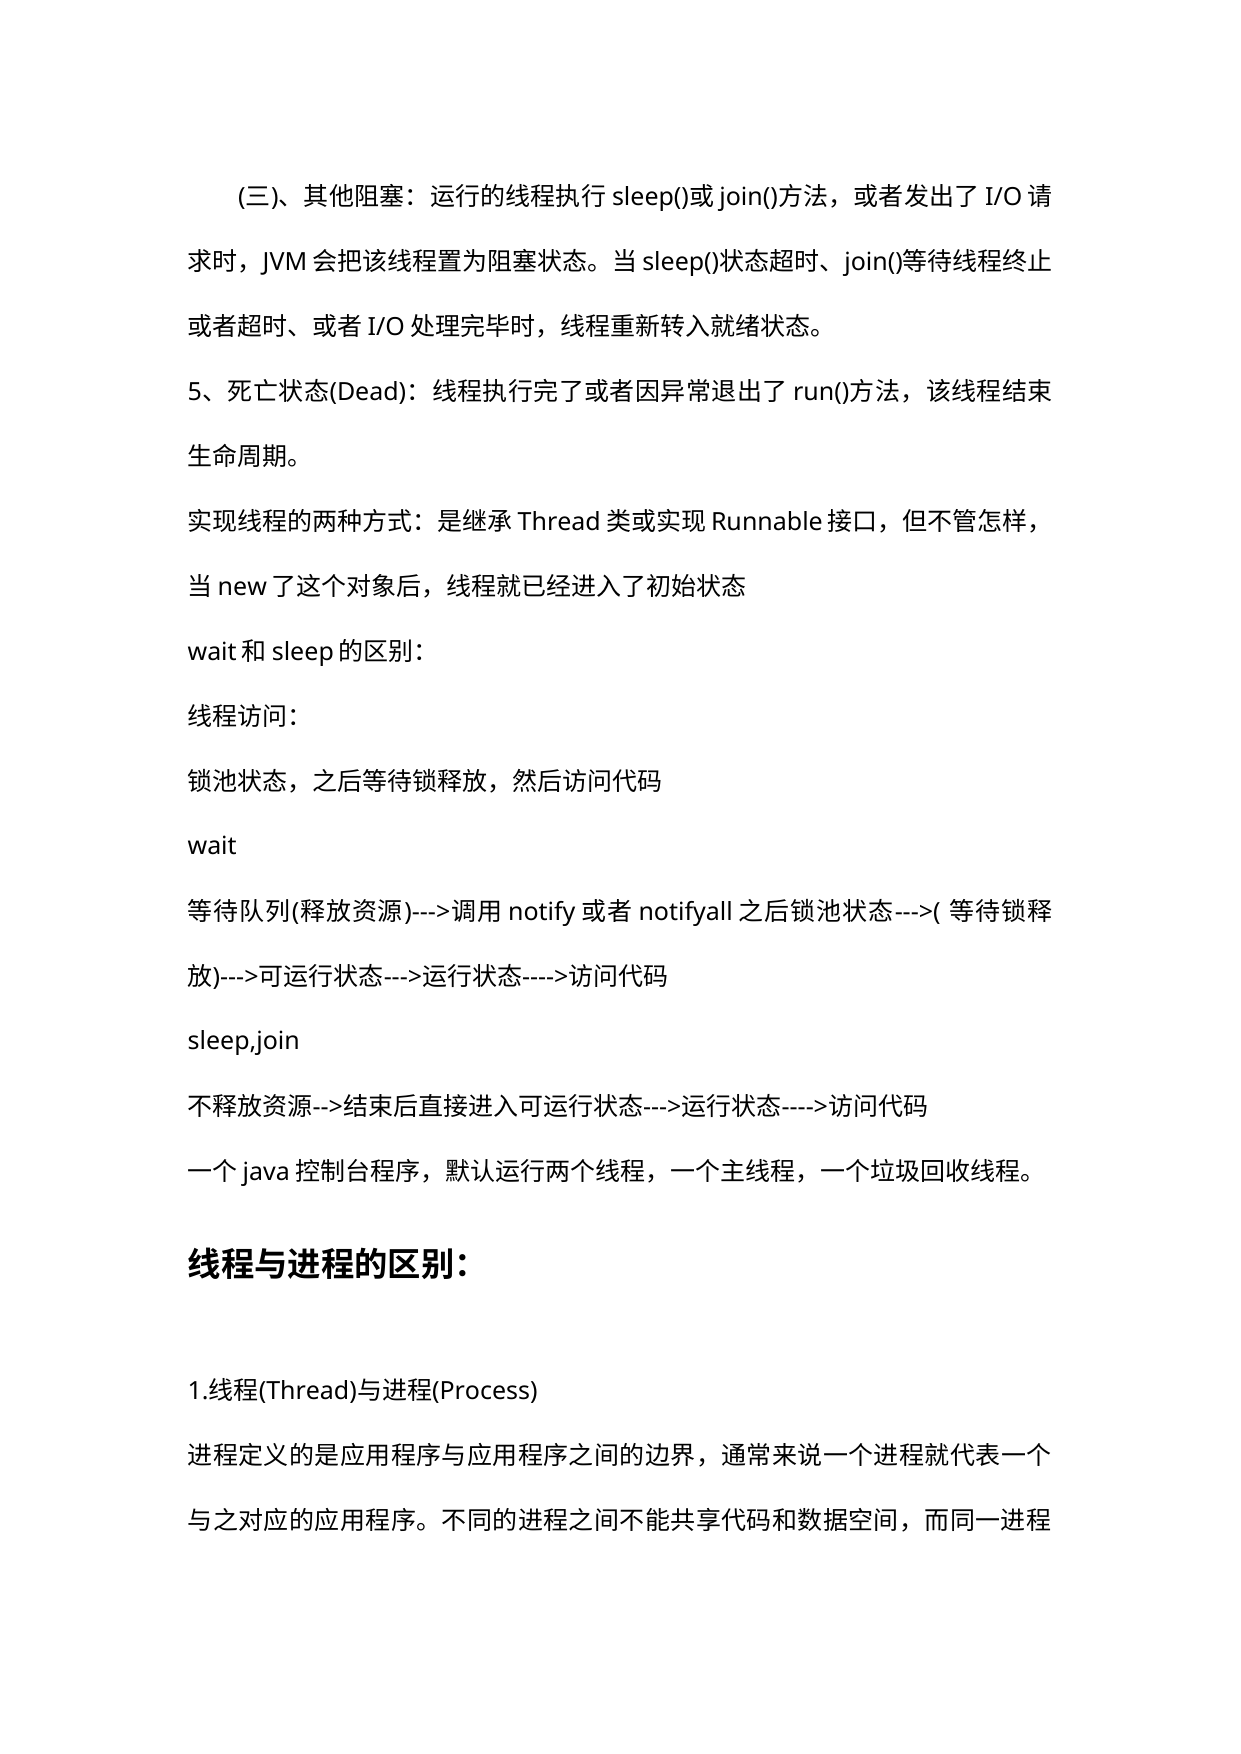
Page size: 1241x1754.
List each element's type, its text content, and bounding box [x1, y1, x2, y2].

text 5、死亡状态(Dead)：线程执行完了或者因异常退出了run()方法，该线程结束生命周期。 [187, 357, 1053, 487]
text 一个java控制台程序，默认运行两个线程，一个主线程，一个垃圾回收线程。 [187, 1137, 1053, 1202]
text 线程访问： [187, 682, 1053, 747]
text (三)、其他阻塞：运行的线程执行sleep()或join()方法，或者发出了I/O请求时，JVM会把该线程置为阻塞状态。当sleep()状态超时、join()等待线程终止或者超时、或者I/O处理完毕时，线程重新转入就绪状态。 [187, 162, 1053, 357]
text 实现线程的两种方式：是继承Thread类或实现Runnable接口，但不管怎样，当new了这个对象后，线程就已经进入了初始状态 [187, 487, 1053, 617]
text 不释放资源-->结束后直接进入可运行状态--->运行状态---->访问代码 [187, 1072, 1053, 1137]
text 等待队列(释放资源)--->调用notify或者notifyall之后锁池状态--->( 等待锁释放)--->可运行状态--->运行状态---->访问代码 [187, 877, 1053, 1007]
text 锁池状态，之后等待锁释放，然后访问代码 [187, 747, 1053, 812]
text 1.线程(Thread)与进程(Process) [187, 1356, 1053, 1421]
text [187, 1421, 1053, 1551]
text wait [187, 812, 1053, 877]
subtitle 线程与进程的区别： [187, 1229, 1053, 1294]
text wait和sleep的区别： [187, 617, 1053, 682]
text sleep,join [187, 1007, 1053, 1072]
